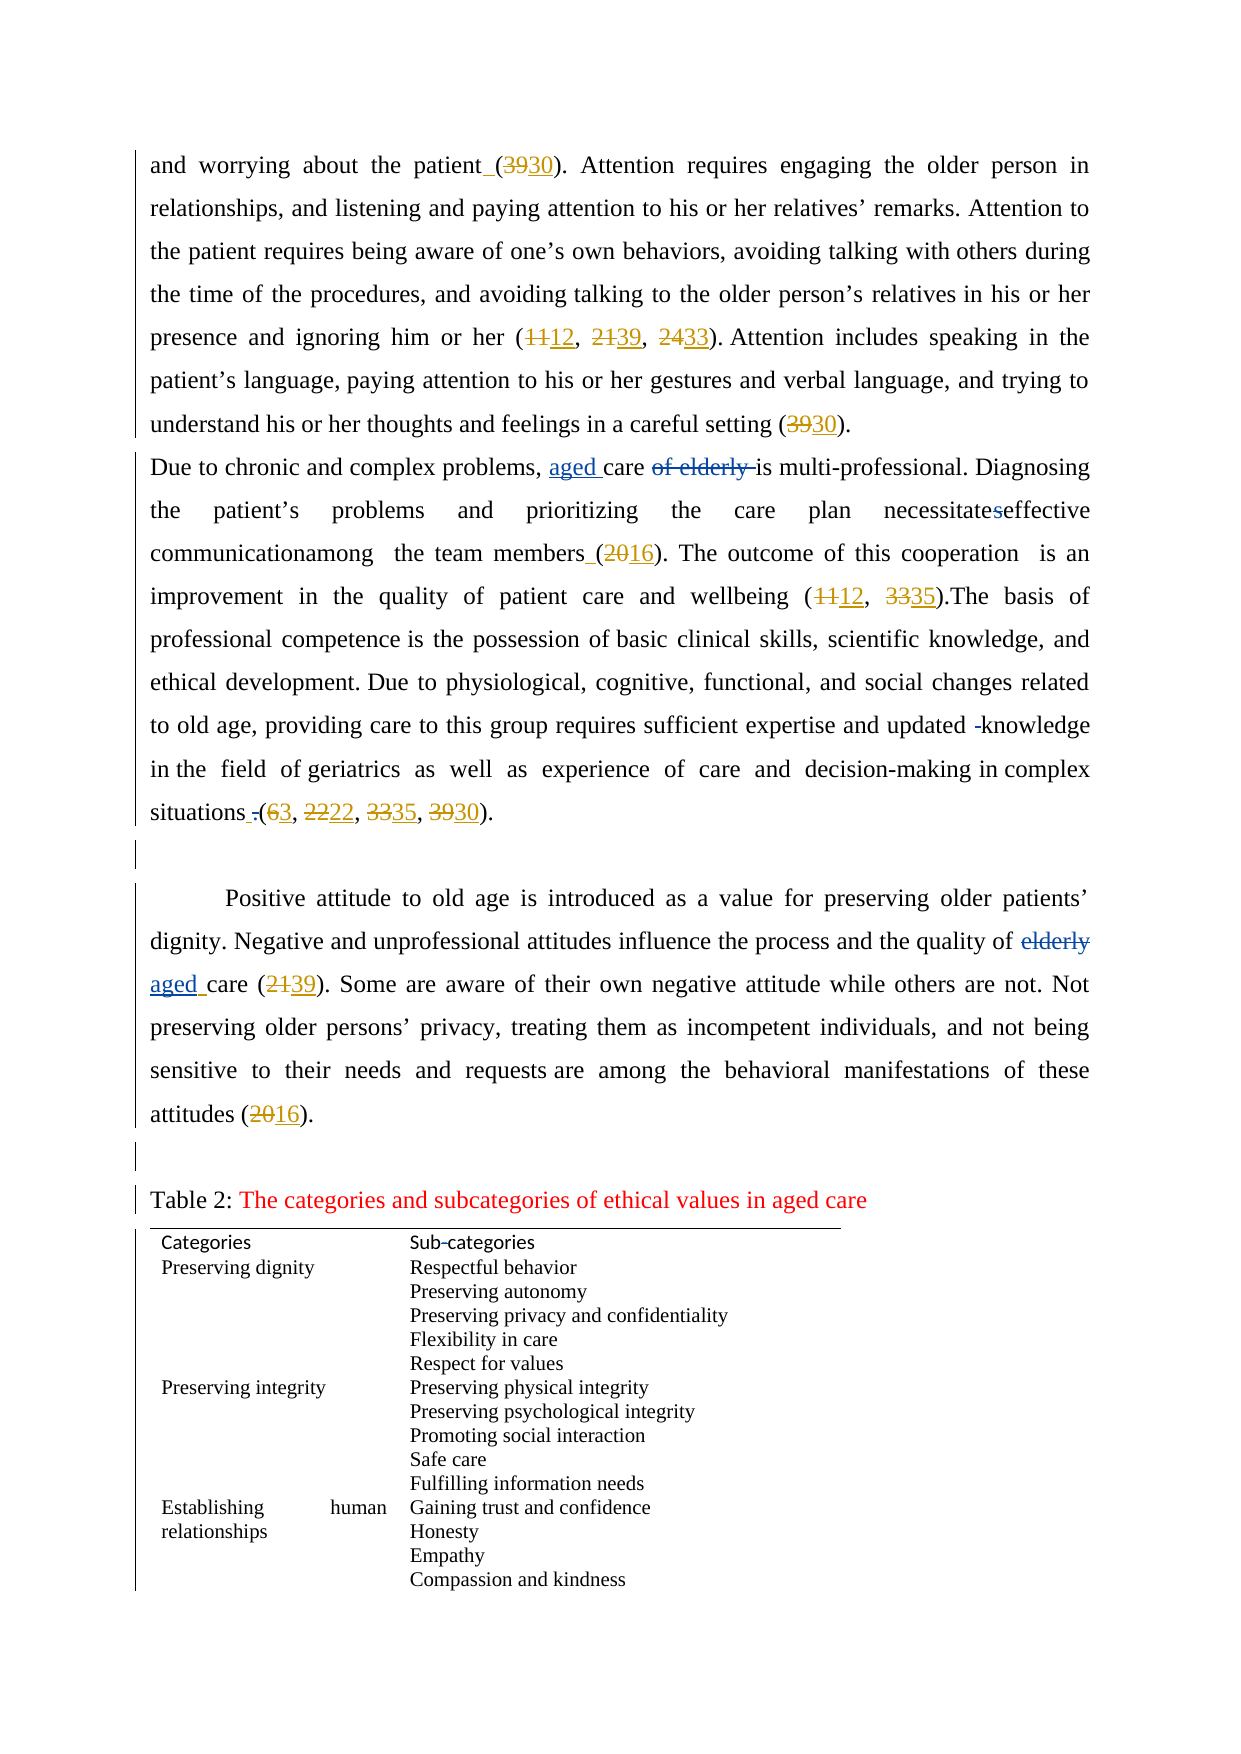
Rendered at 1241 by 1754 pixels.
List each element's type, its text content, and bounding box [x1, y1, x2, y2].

table_cell Preserving integrity [150, 1375, 398, 1495]
table_cell Preserving autonomy [398, 1279, 841, 1303]
table_cell Preserving dignity [150, 1255, 398, 1375]
table_cell Fulfilling information needs [398, 1471, 841, 1495]
table_cell Gaining trust and confidence [398, 1495, 841, 1519]
table_header Subcategories [398, 1229, 841, 1254]
table_header Categories [150, 1229, 398, 1254]
table_cell Respect for values [398, 1351, 841, 1375]
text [150, 150, 1090, 437]
text Due to chronic and complex problems, care is multi-professional. Diagnosing the patient’s problems and prioritizing the care plan necessitateeffective communicationamong the team members(). The outcome of this cooperation is an improvement in the quality of patient care and wellbeing (, ).The basis of professional competence is the possession of basic clinical skills, scientific knowledge, and ethical development. Due to physiological, cognitive, functional, and social changes related to old age, providing care to this group requires sufficient expertise and updated knowledge in the field of geriatrics as well as experience of care and decision-making in complex situations(, , , ). [150, 452, 1090, 826]
table_cell Preserving psychological integrity [398, 1399, 841, 1423]
table_cell Honesty [398, 1519, 841, 1543]
table_cell Empathy [398, 1543, 841, 1567]
table_cell Flexibility in care [398, 1327, 841, 1351]
table_cell Establishing human relationships [150, 1495, 398, 1591]
table_cell Promoting social interaction [398, 1423, 841, 1447]
table_cell Respectful behavior [398, 1255, 841, 1279]
text Table 2: The categories and subcategories of ethical values in aged care [150, 1185, 1090, 1214]
table_cell Preserving privacy and confidentiality [398, 1303, 841, 1327]
table_cell Preserving physical integrity [398, 1375, 841, 1399]
table_cell Safe care [398, 1447, 841, 1471]
text Positive attitude to old age is introduced as a value for preserving older patients’ dignity. Negative and unprofessional attitudes influence the process and the quality of care (). Some are aware of their own negative attitude while others are not. Not preserving older persons’ privacy, treating them as incompetent individuals, and not being sensitive to their needs and requests are among the behavioral manifestations of these attitudes (). [150, 883, 1090, 1127]
table_cell Compassion and kindness [398, 1568, 841, 1591]
